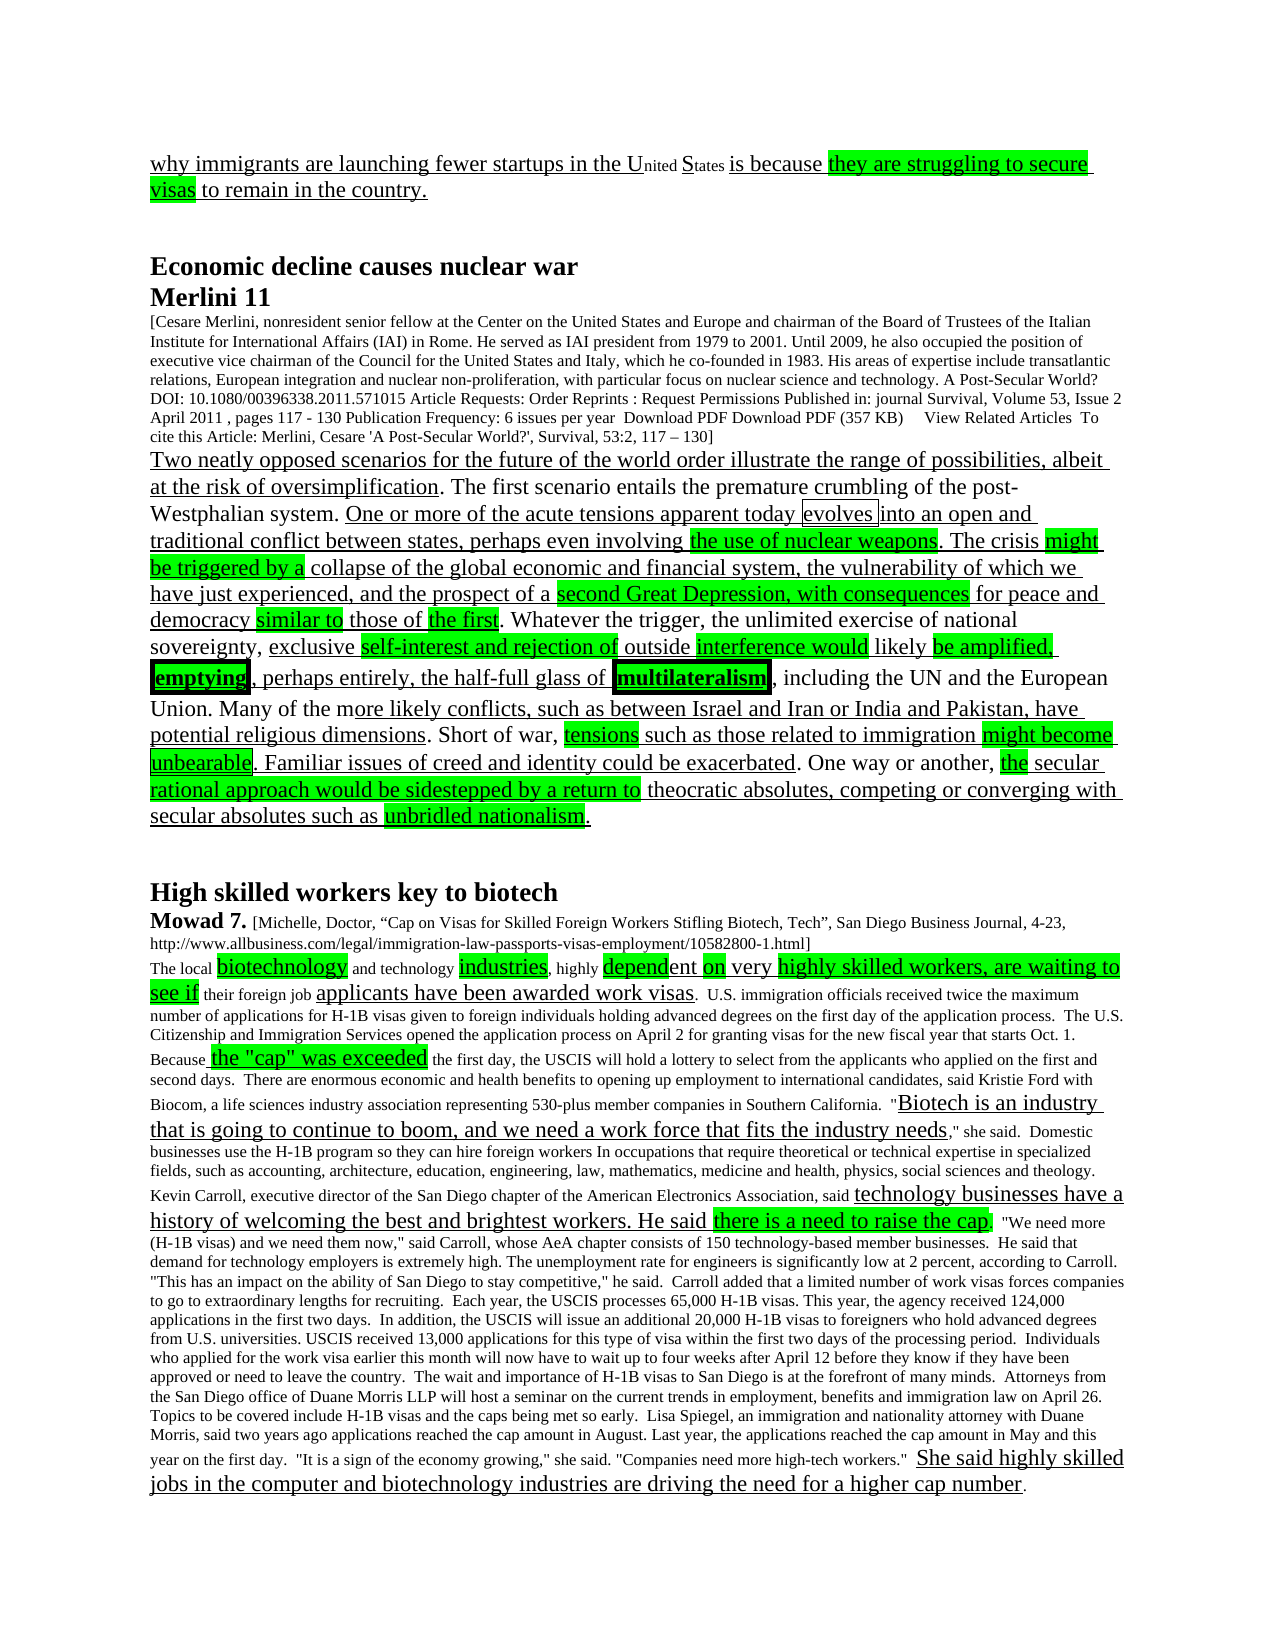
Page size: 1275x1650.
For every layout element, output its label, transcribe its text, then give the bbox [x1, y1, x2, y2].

text [Cesare Merlini, nonresident senior fellow at the Center on the United States and Europe and chairman of the Board of Trustees of the Italian Institute for International Affairs (IAI) in Rome. He served as IAI president from 1979 to 2001. Until 2009, he also occupied the position of executive vice chairman of the Council for the United States and Italy, which he co-founded in 1983. His areas of expertise include transatlantic relations, European integration and nuclear non-proliferation, with particular focus on nuclear science and technology. A Post-Secular World? DOI: 10.1080/00396338.2011.571015 Article Requests: Order Reprints : Request Permissions Published in: journal Survival, Volume 53, Issue 2 April 2011 , pages 117 - 130 Publication Frequency: 6 issues per year Download PDF Download PDF (357 KB) View Related Articles To cite this Article: Merlini, Cesare 'A Post-Secular World?', Survival, 53:2, 117 – 130] [150, 312, 1125, 446]
text Merlini 11 [150, 281, 1125, 312]
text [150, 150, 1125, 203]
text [150, 953, 1125, 1497]
subtitle Economic decline causes nuclear war [150, 250, 1125, 281]
text Mowad 7. [Michelle, Doctor, “Cap on Visas for Skilled Foreign Workers Stifling Biotech, Tech”, San Diego Business Journal, 4-23, http://www.allbusiness.com/legal/immigration-law-passports-visas-employment/10582800-1.html] [150, 907, 1125, 953]
subtitle High skilled workers key to biotech [150, 876, 1125, 907]
text Two neatly opposed scenarios for the future of the world order illustrate the range of possibilities, albeit at the risk of oversimplification. The first scenario entails the premature crumbling of the post-Westphalian system. One or more of the acute tensions apparent today evolves into an open and traditional conflict between states, perhaps even involving the use of nuclear weapons. The crisis might be triggered by a collapse of the global economic and financial system, the vulnerability of which we have just experienced, and the prospect of a second Great Depression, with consequences for peace and democracy similar to those of the first. Whatever the trigger, the unlimited exercise of national sovereignty, exclusive self-interest and rejection of outside interference would likely be amplified, emptying, perhaps entirely, the half-full glass of multilateralism, including the UN and the European Union. Many of the more likely conflicts, such as between Israel and Iran or India and Pakistan, have potential religious dimensions. Short of war, tensions such as those related to immigration might become unbearable. Familiar issues of creed and identity could be exacerbated. One way or another, the secular rational approach would be sidestepped by a return to theocratic absolutes, competing or converging with secular absolutes such as unbridled nationalism. [150, 446, 1125, 829]
